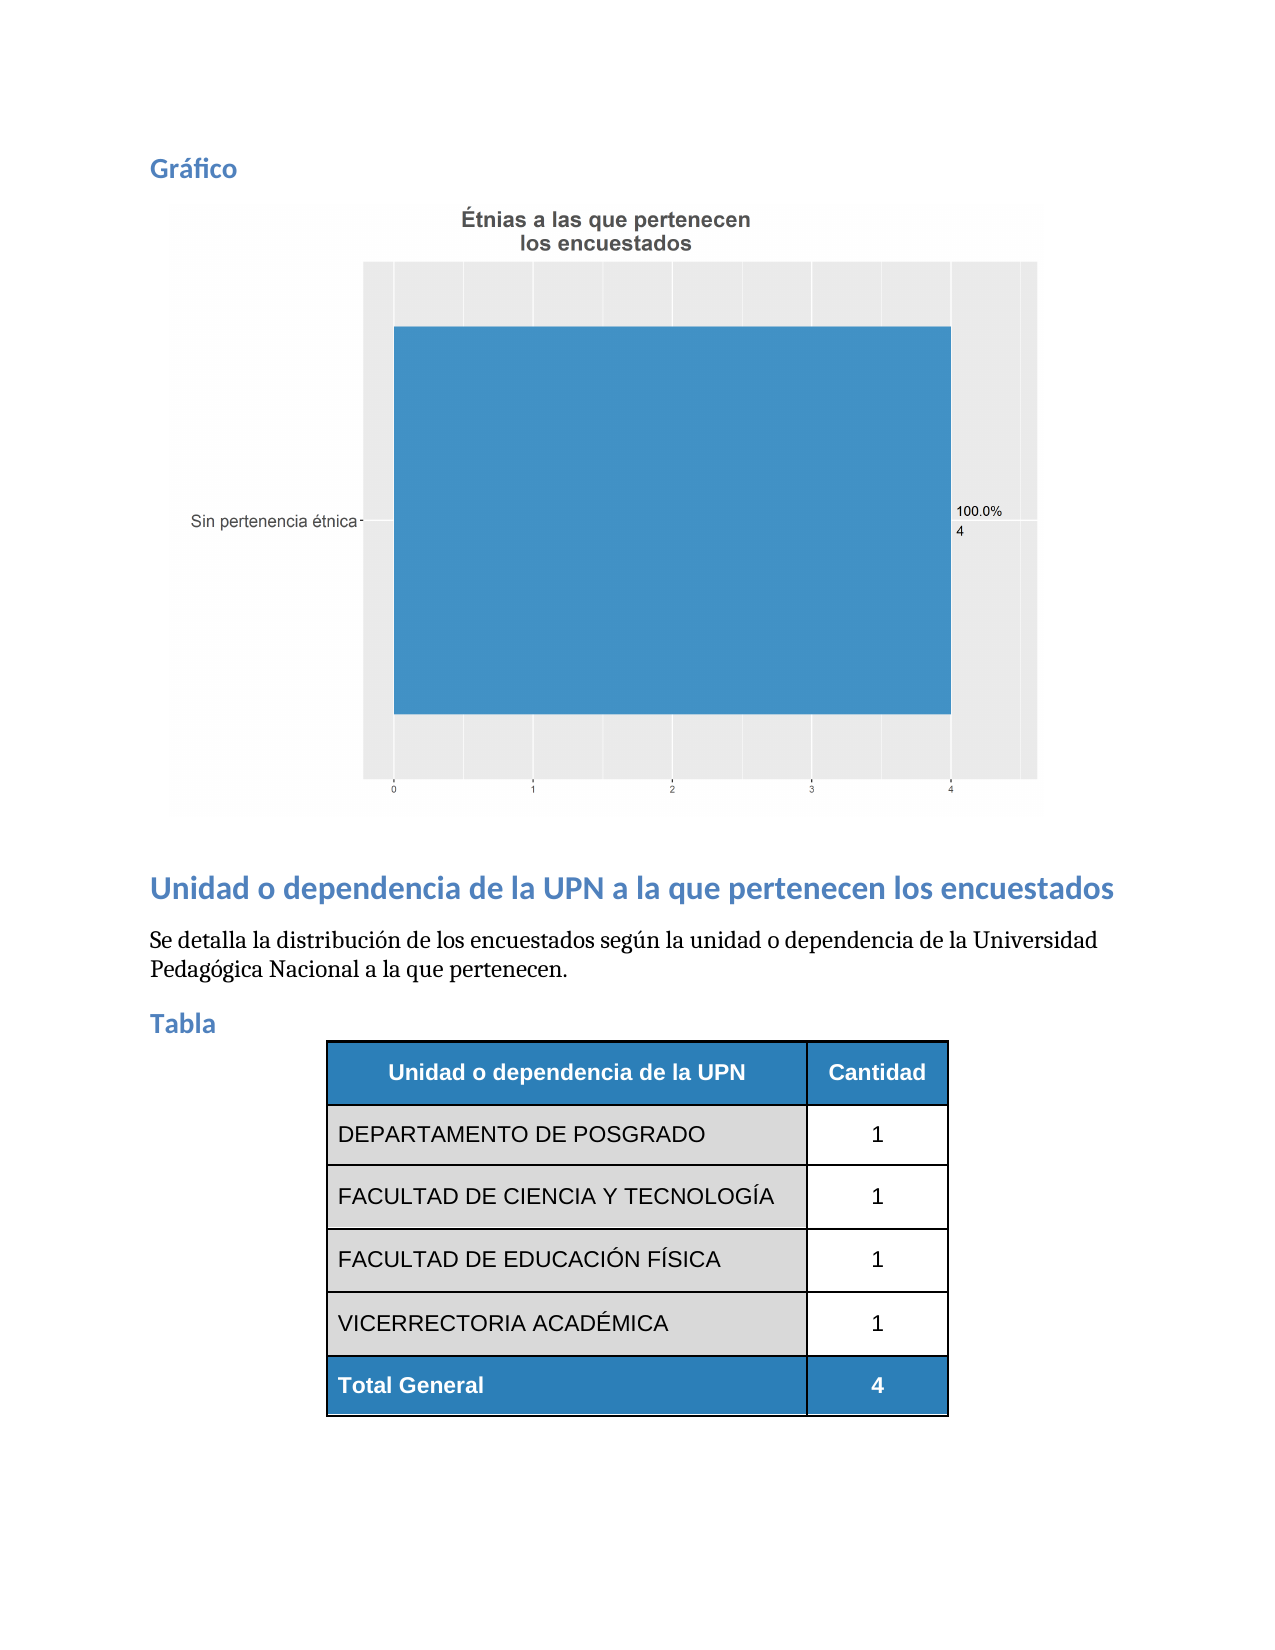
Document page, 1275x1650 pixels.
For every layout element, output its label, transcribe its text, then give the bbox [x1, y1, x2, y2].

table_cell 1 [808, 1293, 947, 1355]
subtitle Gráfico [150, 150, 1125, 186]
subtitle Tabla [150, 1005, 1125, 1040]
table_header Cantidad [808, 1043, 947, 1104]
table_cell FACULTAD DE CIENCIA Y TECNOLOGÍA [328, 1166, 806, 1227]
table_cell VICERRECTORIA ACADÉMICA [328, 1293, 806, 1355]
table_header Unidad o dependencia de la UPN [328, 1043, 806, 1104]
picture [168, 204, 1044, 817]
subtitle Unidad o dependencia de la UPN a la que pertenecen los encuestados [150, 867, 1125, 908]
table_cell Total General [328, 1357, 806, 1414]
table_cell FACULTAD DE EDUCACIÓN FÍSICA [328, 1230, 806, 1291]
table_cell 1 [808, 1106, 947, 1164]
table_cell DEPARTAMENTO DE POSGRADO [328, 1106, 806, 1164]
table_cell 4 [808, 1357, 947, 1414]
table_cell 1 [808, 1166, 947, 1227]
table_cell 1 [808, 1230, 947, 1291]
text Se detalla la distribución de los encuestados según la unidad o dependencia de la Universidad Pedagógica Nacional a la que pertenecen. [150, 926, 1125, 984]
